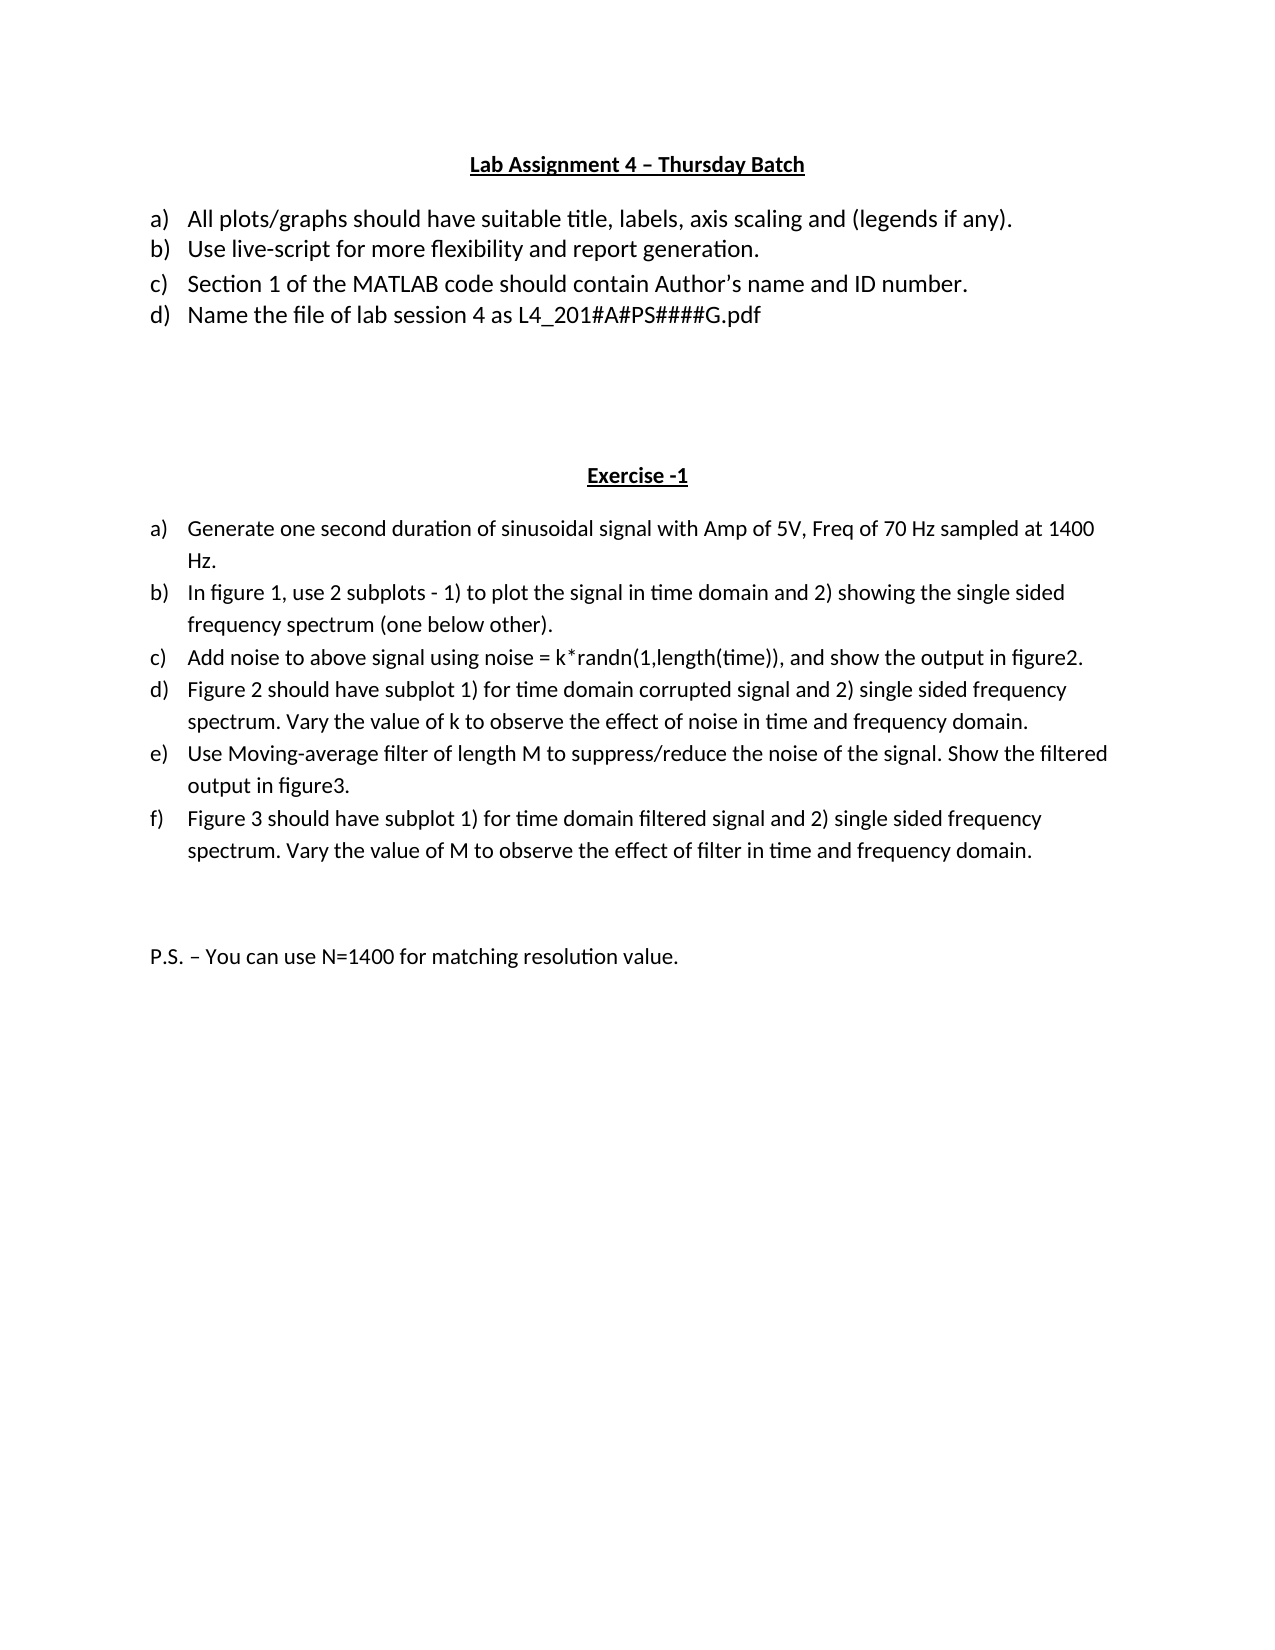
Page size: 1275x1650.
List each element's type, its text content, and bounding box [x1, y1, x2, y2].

list Section 1 of the MATLAB code should contain Author’s name and ID number. [150, 268, 1125, 299]
list Use Moving-average filter of length M to suppress/reduce the noise of the signal. Show the filtered output in figure3. [150, 739, 1125, 799]
text Lab Assignment 4 – Thursday Batch [150, 150, 1125, 178]
list In figure 1, use 2 subplots - 1) to plot the signal in time domain and 2) showing the single sided frequency spectrum (one below other). [150, 578, 1125, 638]
list Generate one second duration of sinusoidal signal with Amp of 5V, Freq of 70 Hz sampled at 1400 Hz. [150, 514, 1125, 574]
list All plots/graphs should have suitable title, labels, axis scaling and (legends if any). [150, 203, 1125, 233]
text Exercise -1 [150, 461, 1125, 489]
list Figure 3 should have subplot 1) for time domain filtered signal and 2) single sided frequency spectrum. Vary the value of M to observe the effect of filter in time and frequency domain. [150, 804, 1125, 864]
list Add noise to above signal using noise = k*randn(1,length(time)), and show the output in figure2. [150, 643, 1125, 671]
list Figure 2 should have subplot 1) for time domain corrupted signal and 2) single sided frequency spectrum. Vary the value of k to observe the effect of noise in time and frequency domain. [150, 675, 1125, 735]
list Name the file of lab session 4 as L4_201#A#PS####G.pdf [150, 299, 1125, 329]
text P.S. – You can use N=1400 for matching resolution value. [150, 942, 1125, 970]
list Use live-script for more flexibility and report generation. [150, 233, 1125, 264]
